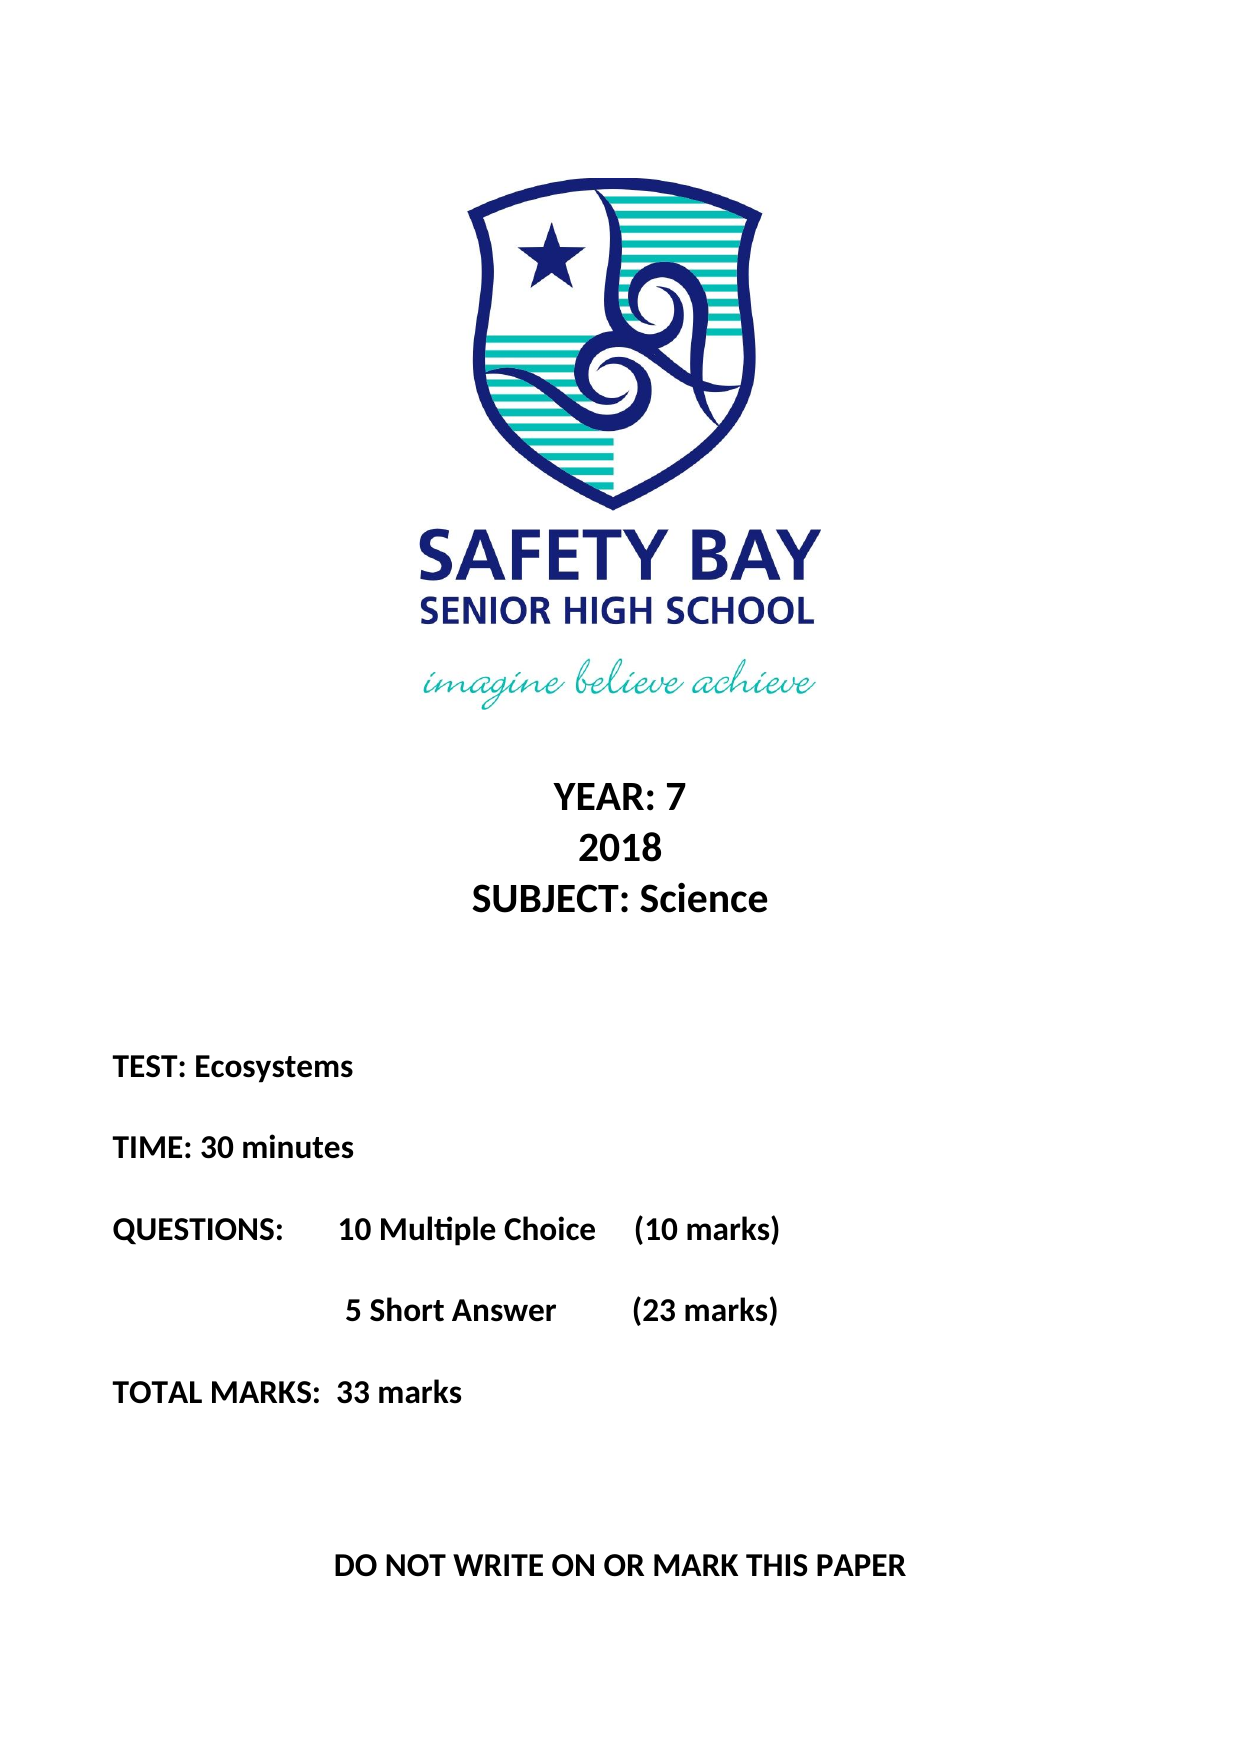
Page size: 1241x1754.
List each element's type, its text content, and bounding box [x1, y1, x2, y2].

text DO NOT WRITE ON OR MARK THIS PAPER [112, 1544, 1128, 1584]
text YEAR: 7 [112, 770, 1128, 821]
picture [419, 178, 821, 710]
text SUBJECT: Science [112, 872, 1128, 923]
text QUESTIONS: 10 Multiple Choice (10 marks) [112, 1208, 1128, 1249]
text 2018 [112, 821, 1128, 872]
text TEST: Ecosystems [112, 1045, 1128, 1086]
text TIME: 30 minutes [112, 1126, 1128, 1167]
text 5 Short Answer (23 marks) [112, 1289, 1128, 1330]
text TOTAL MARKS: 33 marks [112, 1371, 1128, 1412]
